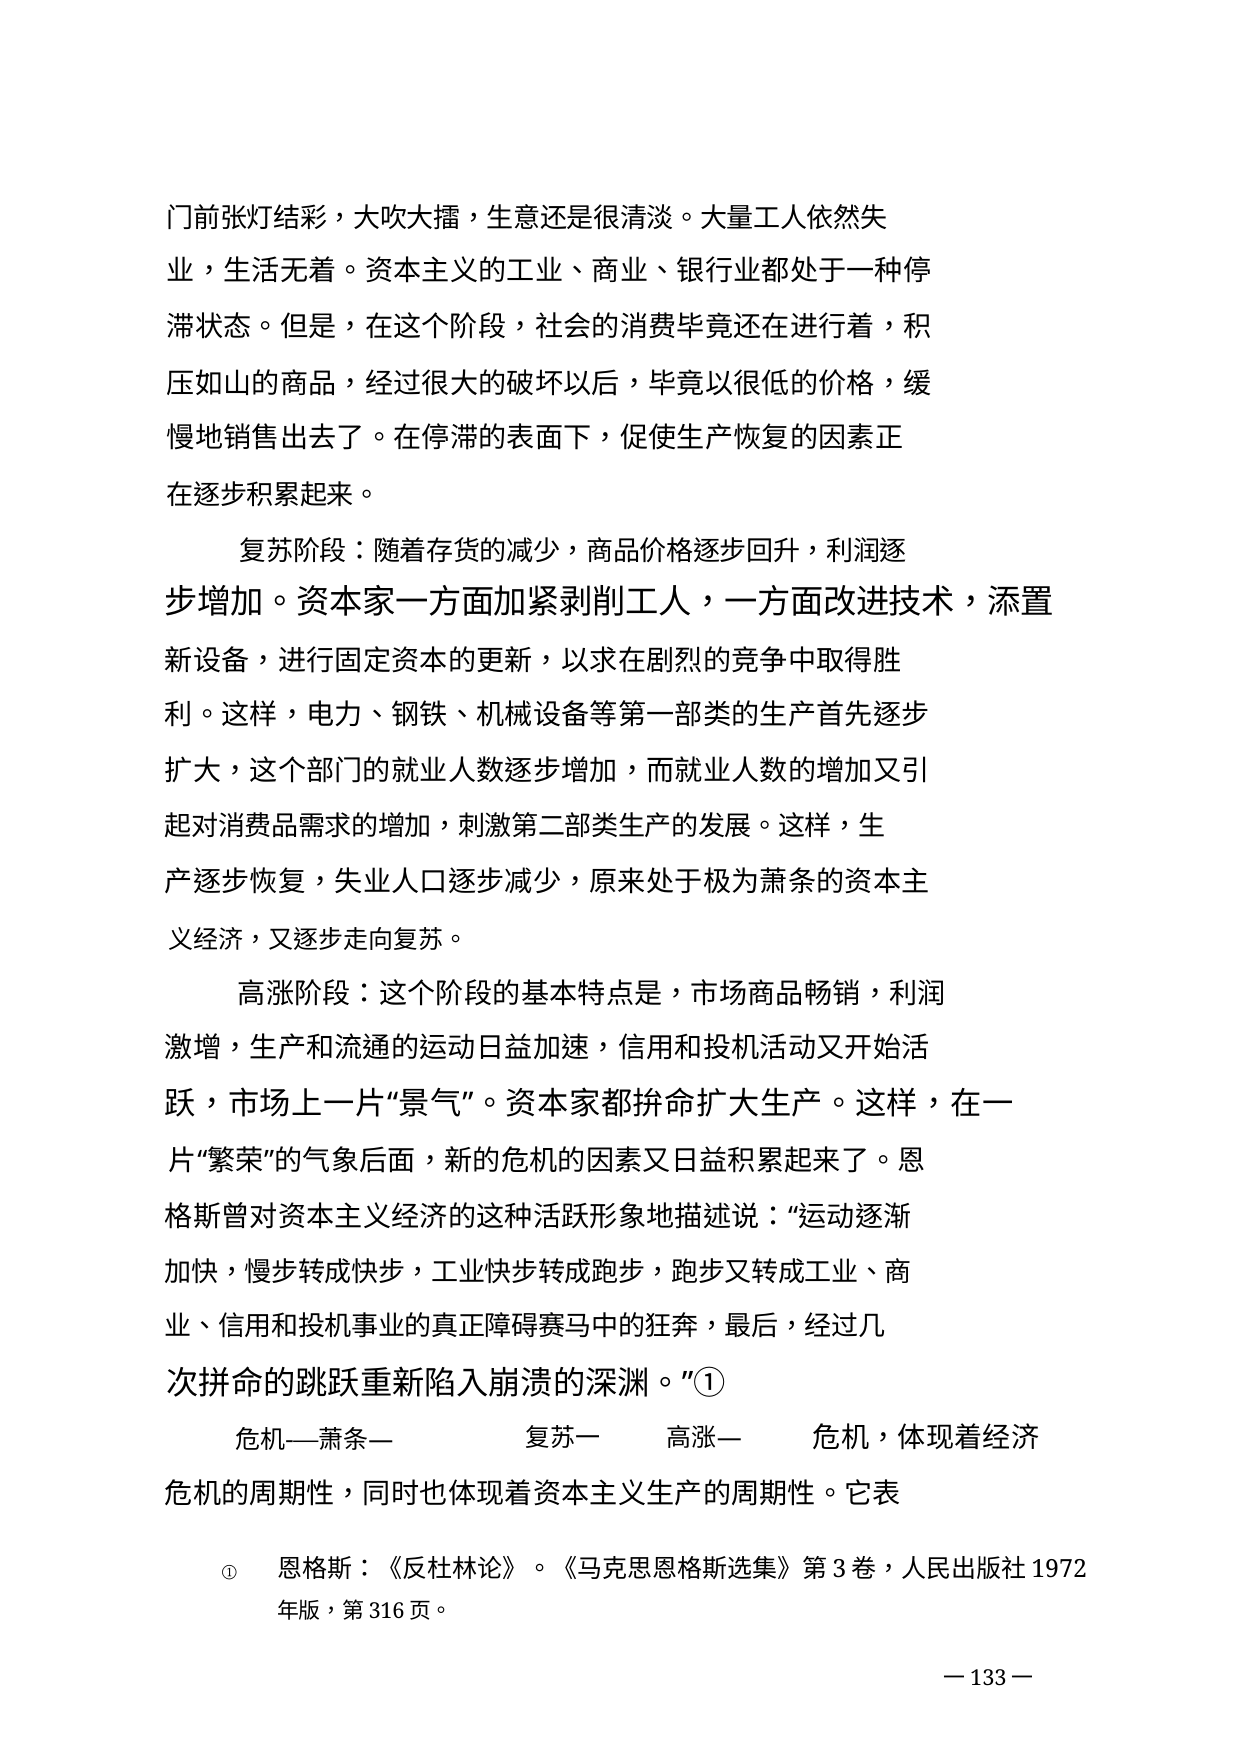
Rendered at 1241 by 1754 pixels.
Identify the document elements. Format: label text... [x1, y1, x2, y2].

text 一133一 [944, 1668, 1052, 1690]
text 危机的周期性，同时也体现着资本主义生产的周期性。它表 [164, 1481, 1012, 1509]
text 复苏阶段：随着存货的减少，商品价格逐步回升，利润逐 [239, 539, 1189, 566]
text 年版，第316页。 [277, 1602, 472, 1623]
text 业，生活无着。资本主义的工业、商业、银行业都处于一种停 [167, 258, 1049, 286]
text 高涨— [667, 1427, 779, 1452]
text 滞状态。但是，在这个阶段，社会的消费毕竟还在进行着，积 [167, 314, 1049, 342]
text 利。这样，电力、钢铁、机械设备等第一部类的生产首先逐步 [164, 702, 1189, 730]
text 门前张灯结彩，大吹大擂，生意还是很清淡。大量工人依然失 [167, 206, 1049, 232]
text 新设备，进行固定资本的更新，以求在剧烈的竞争中取得胜 [164, 647, 1189, 676]
text 次拼命的跳跃重新陷入崩溃的深渊。”① [167, 1368, 832, 1401]
text 高涨阶段：这个阶段的基本特点是，市场商品畅销，利润 [237, 981, 1186, 1009]
text 步增加。资本家一方面加紧剥削工人，一方面改进技术，添置 [164, 587, 1189, 620]
text 复苏一 [525, 1427, 637, 1452]
text 压如山的商品，经过很大的破坏以后，毕竟以很低的价格，缓 [167, 370, 1049, 399]
text 起对消费品需求的增加，刺激第二部类生产的发展。这样，生 [164, 814, 1189, 841]
text 慢地销售出去了。在停滞的表面下，促使生产恢复的因素正 [167, 424, 1049, 453]
text 激增，生产和流通的运动日益加速，信用和投机活动又开始活 [164, 1035, 1186, 1063]
text 扩大，这个部门的就业人数逐步增加，而就业人数的增加又引 [164, 758, 1189, 786]
text 在逐步积累起来。 [167, 483, 1049, 509]
text 业、信用和投机事业的真正障碍赛马中的狂奔，最后，经过几 [164, 1314, 1186, 1341]
text 跃，市场上一片“景气”。资本家都拚命扩大生产。这样，在一 [164, 1089, 1186, 1121]
text 恩格斯：《反杜林论》。《马克思恩格斯选集》第3卷，人民出版社1972 [277, 1558, 1181, 1583]
text 危机-—萧条— [235, 1429, 435, 1454]
text 格斯曾对资本主义经济的这种活跃形象地描述说：“运动逐渐 [164, 1204, 1186, 1232]
text 加快，慢步转成快步，工业快步转成跑步，跑步又转成工业、商 [164, 1260, 1186, 1287]
text 产逐步恢复，失业人口逐步减少，原来处于极为萧条的资本主 [164, 868, 1189, 897]
text 义经济，又逐步走向复苏。 [169, 929, 1189, 954]
text 片“繁荣”的气象后面，新的危机的因素又日益积累起来了。恩 [169, 1147, 1186, 1176]
text ① [221, 1562, 275, 1584]
text 危机，体现着经济 [812, 1424, 1081, 1453]
